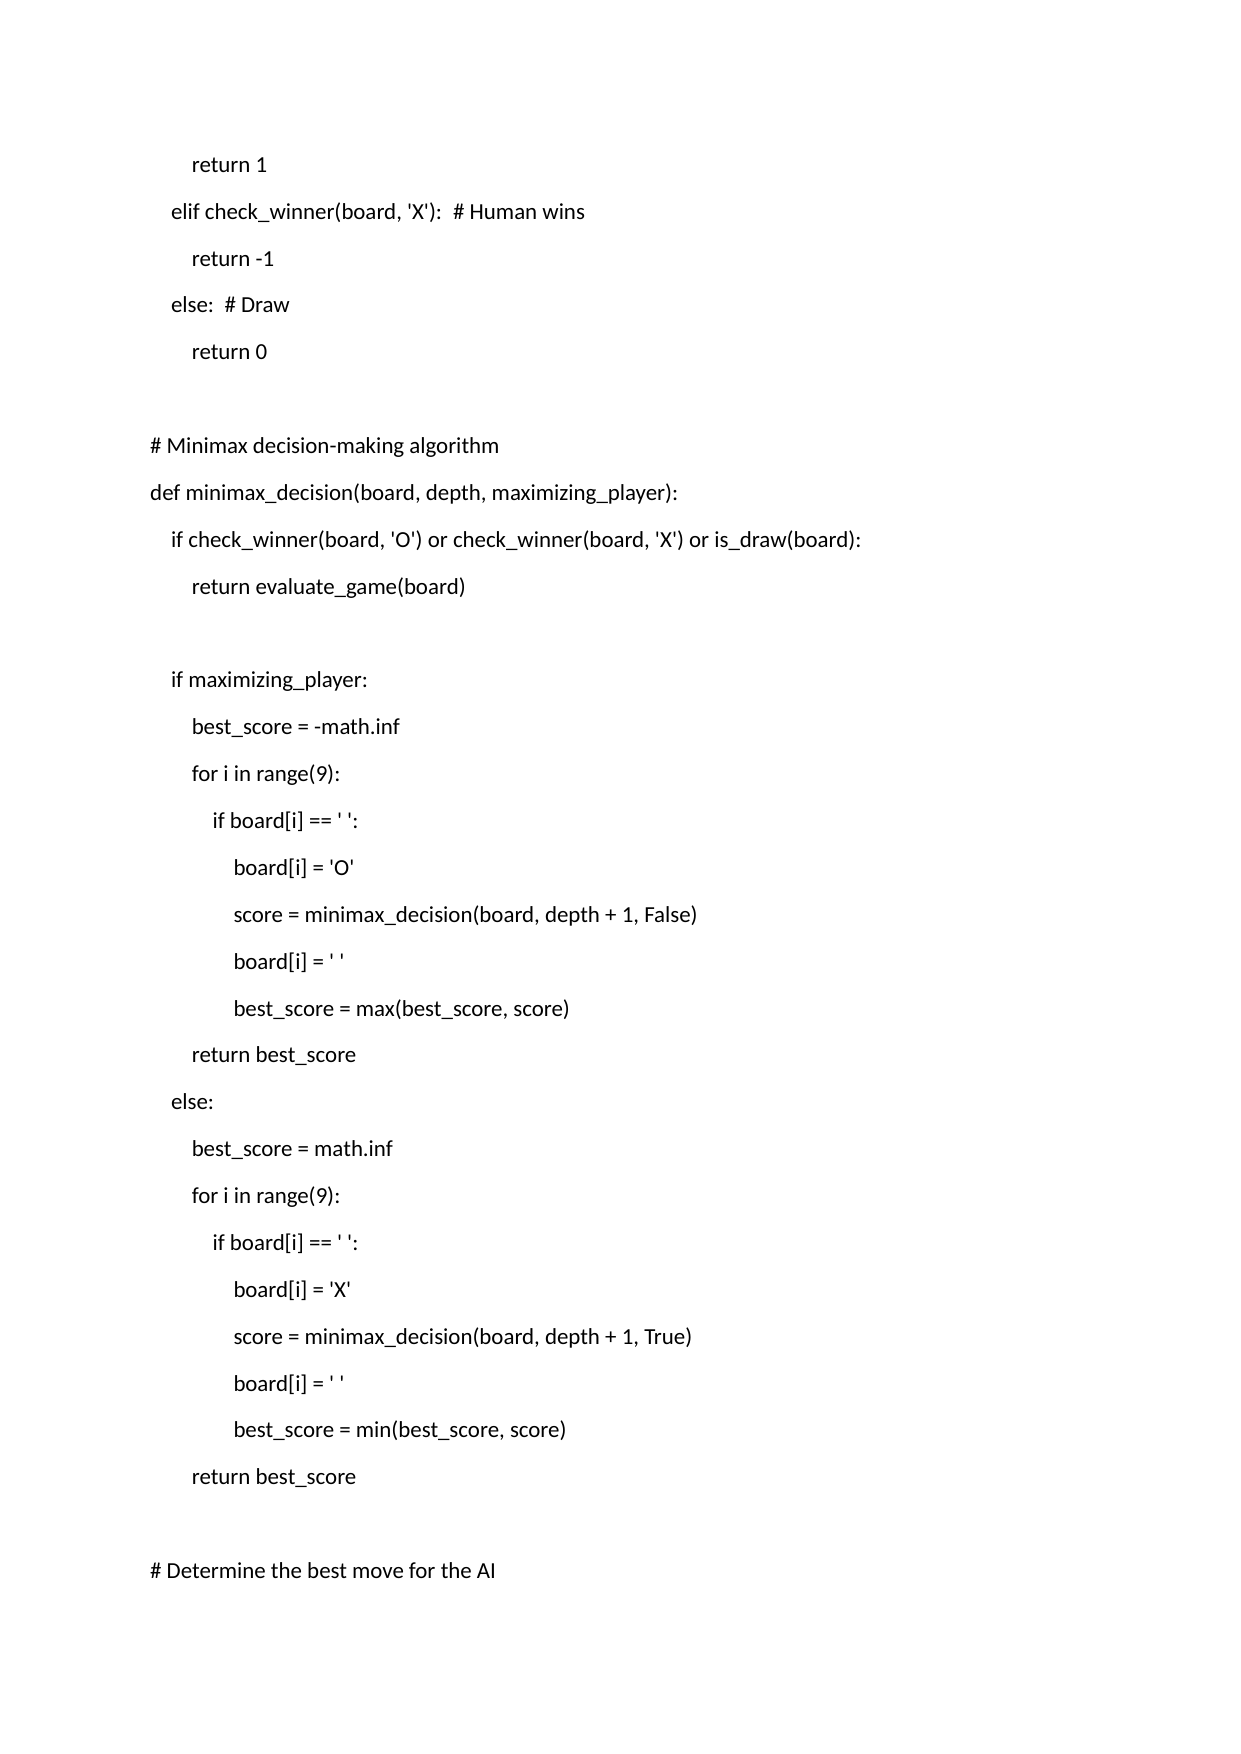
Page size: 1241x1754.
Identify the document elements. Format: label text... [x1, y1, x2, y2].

text if board[i] == ' ': [150, 1228, 1090, 1256]
text for i in range(9): [150, 759, 1090, 787]
text if board[i] == ' ': [150, 806, 1090, 834]
text # Determine the best move for the AI [150, 1556, 1090, 1584]
text board[i] = 'O' [150, 853, 1090, 881]
text return evaluate_game(board) [150, 572, 1090, 600]
text else: # Draw [150, 291, 1090, 319]
text if check_winner(board, 'O') or check_winner(board, 'X') or is_draw(board): [150, 525, 1090, 553]
text return 0 [150, 337, 1090, 366]
text best_score = -math.inf [150, 712, 1090, 741]
text return best_score [150, 1041, 1090, 1069]
text best_score = max(best_score, score) [150, 994, 1090, 1022]
text board[i] = 'X' [150, 1275, 1090, 1303]
text best_score = math.inf [150, 1134, 1090, 1162]
text return -1 [150, 244, 1090, 272]
text score = minimax_decision(board, depth + 1, True) [150, 1322, 1090, 1350]
text board[i] = ' ' [150, 1369, 1090, 1397]
text best_score = min(best_score, score) [150, 1416, 1090, 1444]
text else: [150, 1087, 1090, 1116]
text board[i] = ' ' [150, 947, 1090, 975]
text # Minimax decision-making algorithm [150, 431, 1090, 459]
text def minimax_decision(board, depth, maximizing_player): [150, 478, 1090, 506]
text return best_score [150, 1462, 1090, 1491]
text elif check_winner(board, 'X'): # Human wins [150, 197, 1090, 225]
text if maximizing_player: [150, 666, 1090, 694]
text return 1 [150, 150, 1090, 178]
text for i in range(9): [150, 1181, 1090, 1209]
text score = minimax_decision(board, depth + 1, False) [150, 900, 1090, 928]
